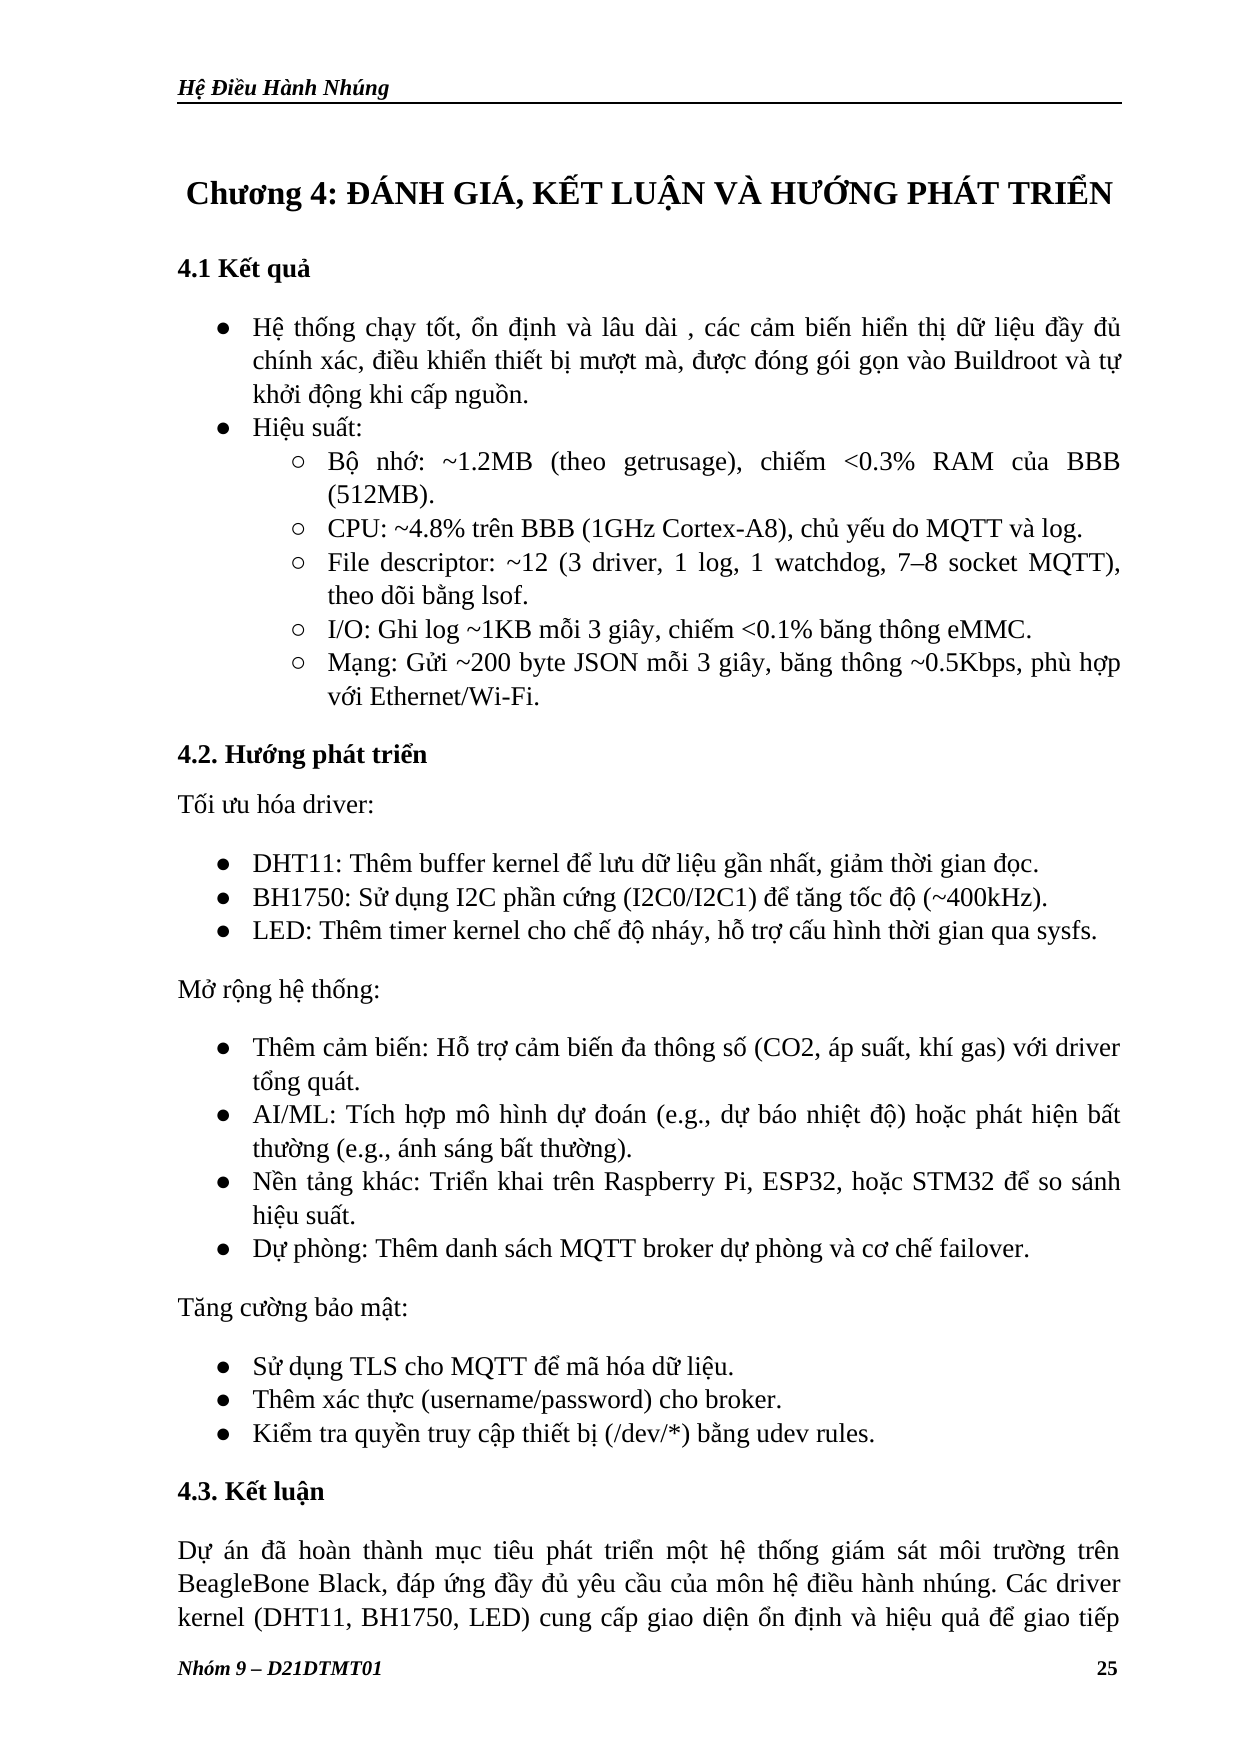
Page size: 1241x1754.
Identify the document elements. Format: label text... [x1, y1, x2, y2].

text Tối ưu hóa driver: [177, 789, 1122, 820]
list Mạng: Gửi ~200 byte JSON mỗi 3 giây, băng thông ~0.5Kbps, phù hợp với Ethernet/Wi-Fi. [290, 646, 1122, 711]
list Nền tảng khác: Triển khai trên Raspberry Pi, ESP32, hoặc STM32 để so sánh hiệu suất. [215, 1166, 1122, 1230]
subtitle 4.1 Kết quả [177, 252, 1122, 283]
list Sử dụng TLS cho MQTT để mã hóa dữ liệu. [215, 1350, 1122, 1381]
list AI/ML: Tích hợp mô hình dự đoán (e.g., dự báo nhiệt độ) hoặc phát hiện bất thường (e.g., ánh sáng bất thường). [215, 1098, 1122, 1163]
text Tăng cường bảo mật: [177, 1291, 1122, 1322]
text Mở rộng hệ thống: [177, 973, 1122, 1004]
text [177, 1534, 1122, 1632]
list Dự phòng: Thêm danh sách MQTT broker dự phòng và cơ chế failover. [215, 1233, 1122, 1264]
list File descriptor: ~12 (3 driver, 1 log, 1 watchdog, 7–8 socket MQTT), theo dõi bằng lsof. [290, 546, 1122, 610]
list BH1750: Sử dụng I2C phần cứng (I2C0/I2C1) để tăng tốc độ (~400kHz). [215, 881, 1122, 912]
list Thêm xác thực (username/password) cho broker. [215, 1383, 1122, 1414]
subtitle Chương 4: ĐÁNH GIÁ, KẾT LUẬN VÀ HƯỚNG PHÁT TRIỂN [177, 173, 1122, 212]
list Hệ thống chạy tốt, ổn định và lâu dài , các cảm biến hiển thị dữ liệu đầy đủ chính xác, điều khiển thiết bị mượt mà, được đóng gói gọn vào Buildroot và tự khởi động khi cấp nguồn. [215, 311, 1122, 409]
list DHT11: Thêm buffer kernel để lưu dữ liệu gần nhất, giảm thời gian đọc. [215, 847, 1122, 878]
list Thêm cảm biến: Hỗ trợ cảm biến đa thông số (CO2, áp suất, khí gas) với driver tổng quát. [215, 1031, 1122, 1096]
subtitle 4.3. Kết luận [177, 1475, 1122, 1506]
list I/O: Ghi log ~1KB mỗi 3 giây, chiếm <0.1% băng thông eMMC. [290, 613, 1122, 644]
list Kiểm tra quyền truy cập thiết bị (/dev/*) bằng udev rules. [215, 1417, 1122, 1448]
subtitle 4.2. Hướng phát triển [177, 738, 1122, 769]
list LED: Thêm timer kernel cho chế độ nháy, hỗ trợ cấu hình thời gian qua sysfs. [215, 914, 1122, 945]
list CPU: ~4.8% trên BBB (1GHz Cortex-A8), chủ yếu do MQTT và log. [290, 512, 1122, 543]
list Bộ nhớ: ~1.2MB (theo getrusage), chiếm <0.3% RAM của BBB (512MB). [290, 445, 1122, 510]
list Hiệu suất: [215, 412, 1122, 443]
